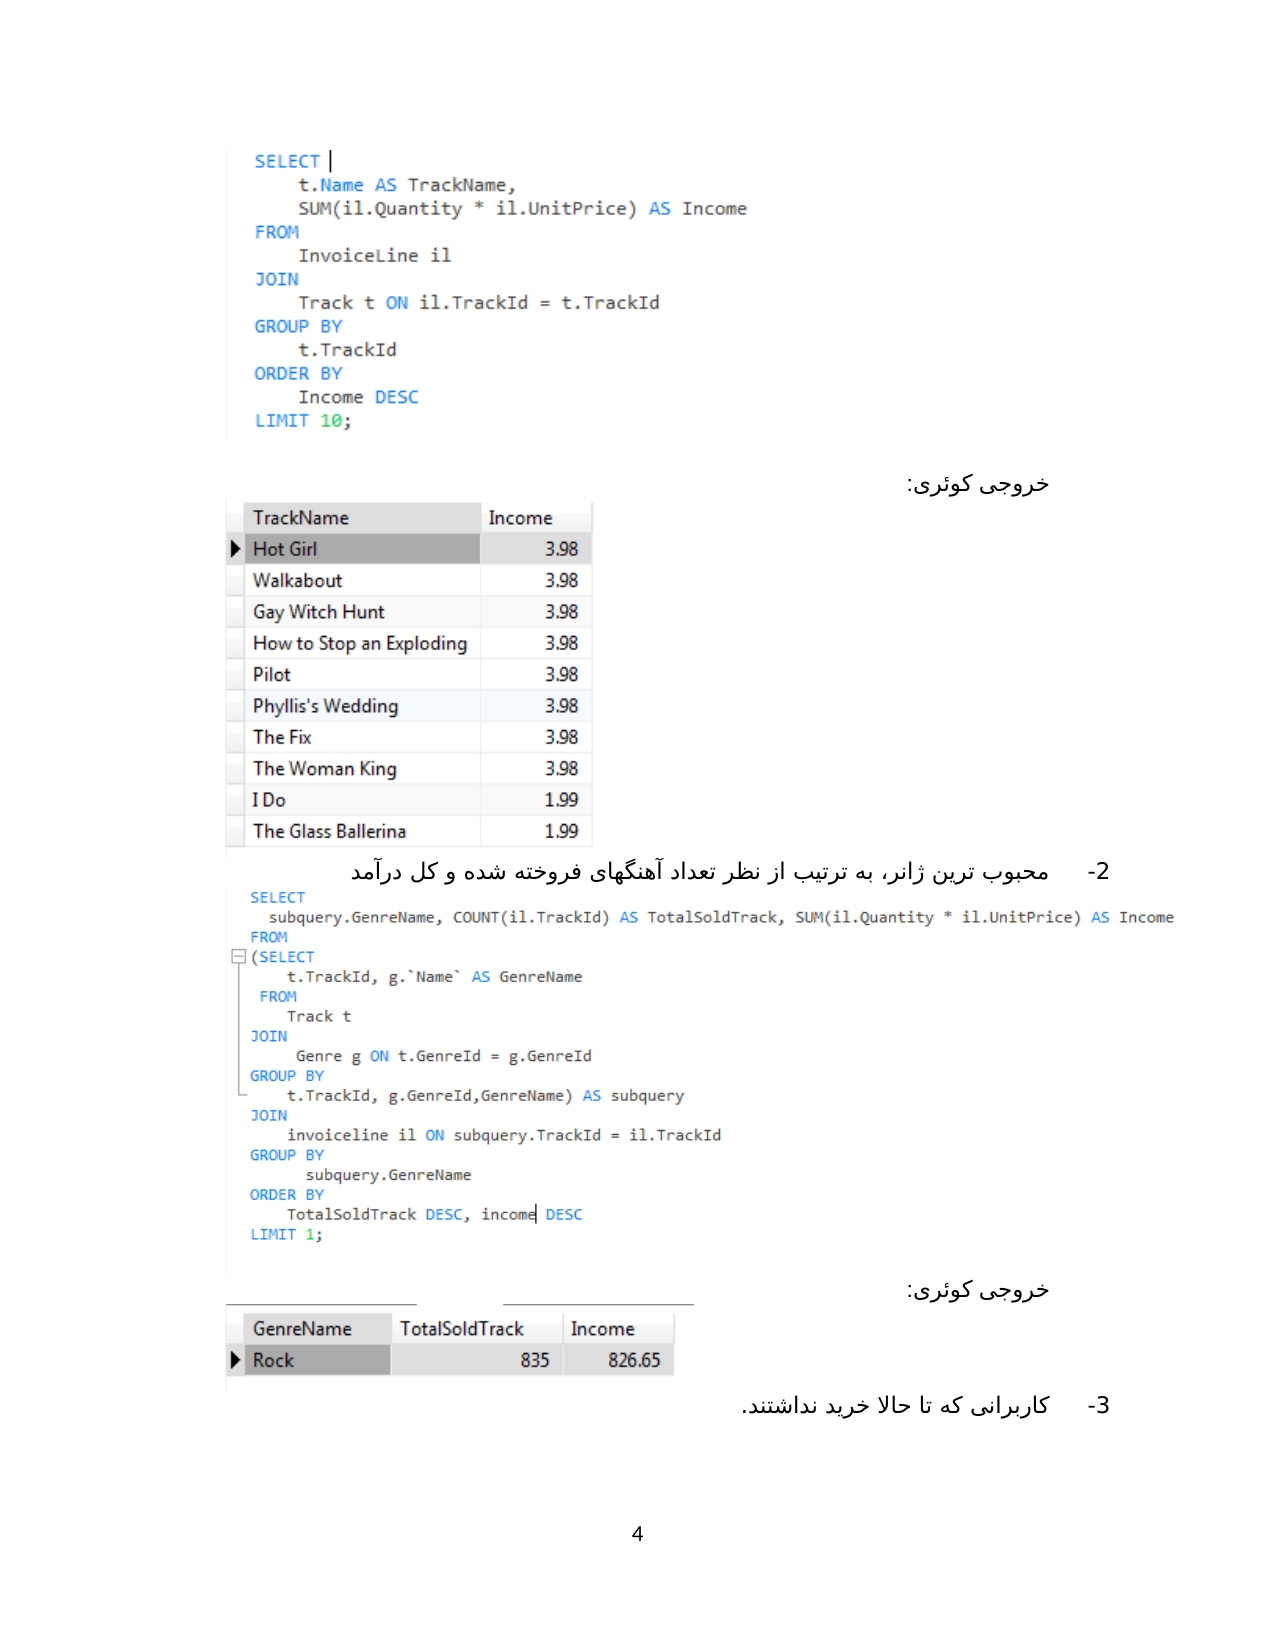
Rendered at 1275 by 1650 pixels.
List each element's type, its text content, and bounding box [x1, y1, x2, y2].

list کاربرانی که تا حالا خرید نداشتند. [150, 1392, 1087, 1419]
list خروجی کوئری: [150, 470, 1050, 496]
list محبوب ترین ژانر، به ترتیب از نظر تعداد آهنگهای فروخته شده و کل درآمد [150, 858, 1087, 885]
list خروجی کوئری: [150, 1276, 1050, 1302]
